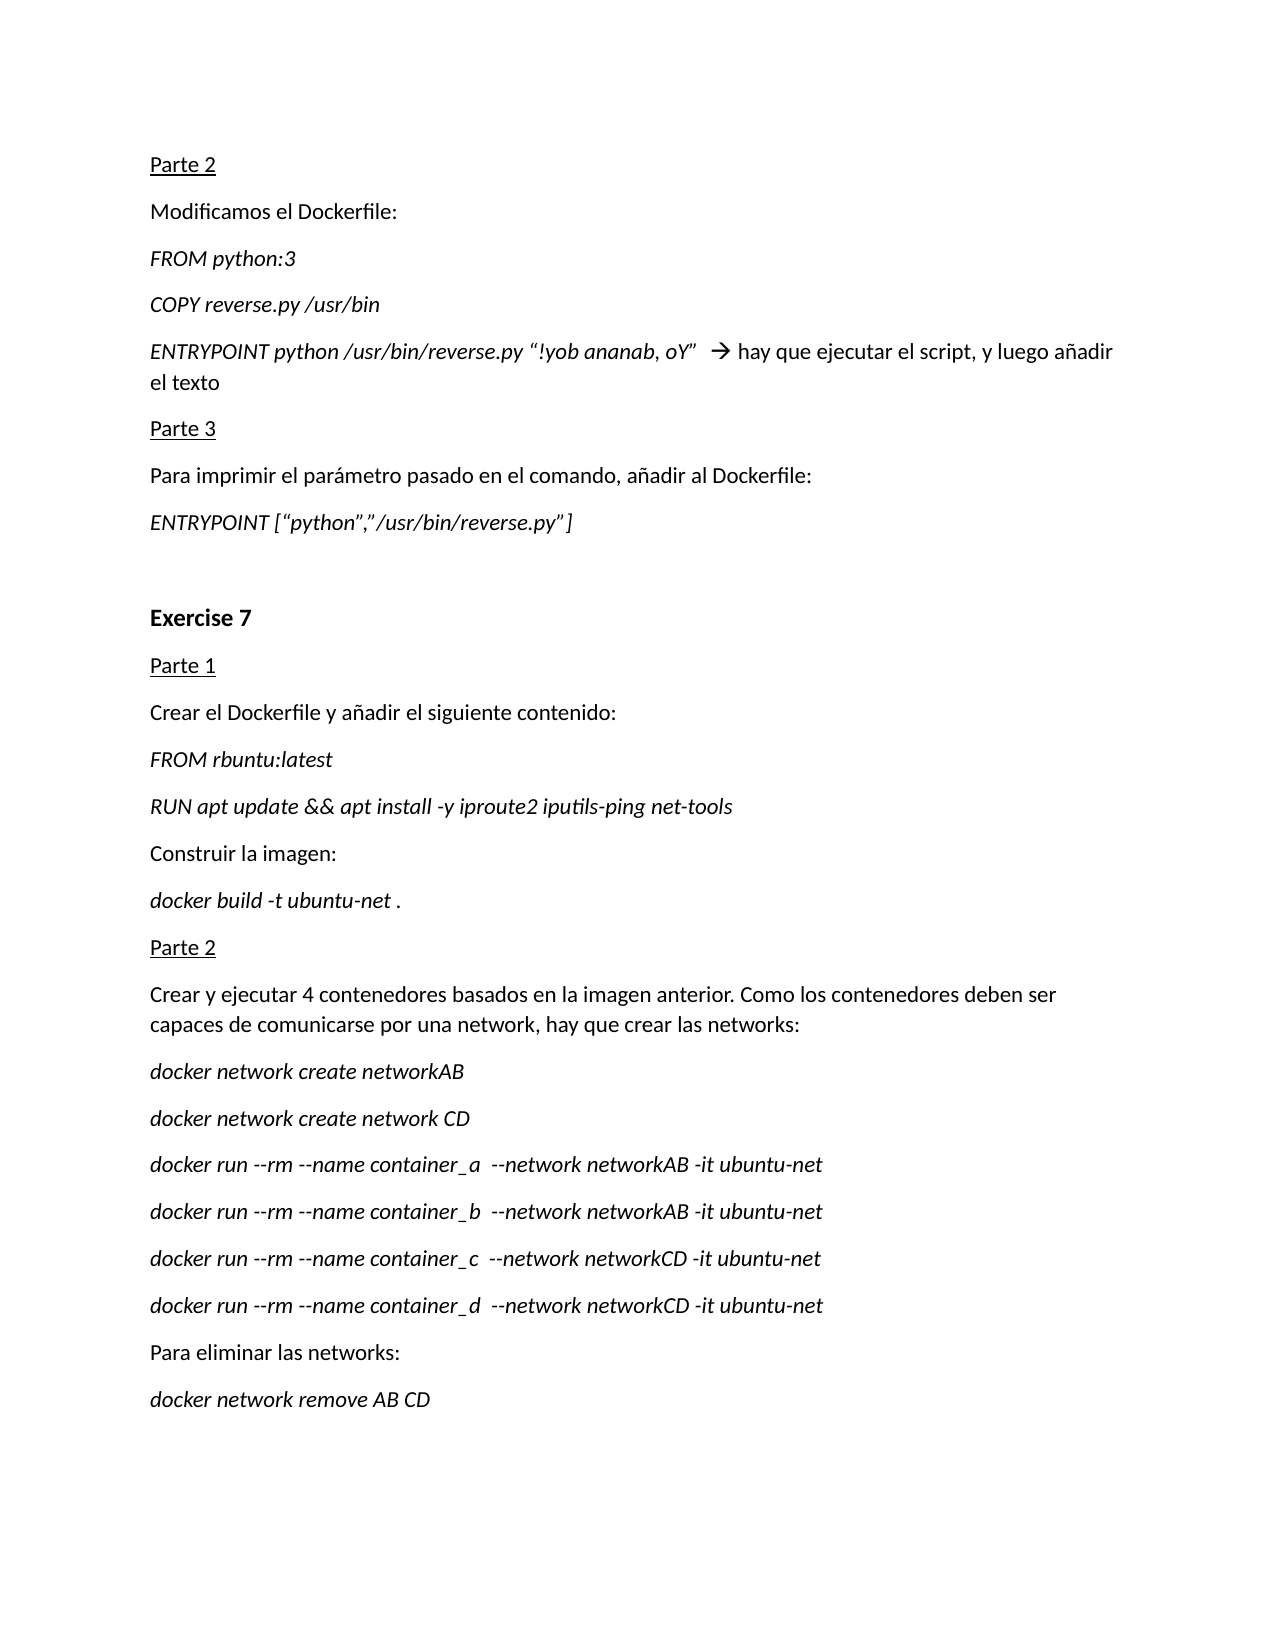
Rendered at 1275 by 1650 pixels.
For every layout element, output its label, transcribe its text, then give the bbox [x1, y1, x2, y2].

text docker network create network CD [150, 1104, 1125, 1132]
text docker build -t ubuntu-net . [150, 886, 1125, 914]
text Parte 2 [150, 933, 1125, 961]
text docker network remove AB CD [150, 1385, 1125, 1413]
text Exercise 7 [150, 602, 1125, 633]
text docker network create networkAB [150, 1057, 1125, 1085]
text Crear el Dockerfile y añadir el siguiente contenido: [150, 698, 1125, 727]
text Parte 3 [150, 414, 1125, 443]
text Modificamos el Dockerfile: [150, 197, 1125, 225]
text RUN apt update && apt install -y iproute2 iputils-ping net-tools [150, 792, 1125, 820]
text Parte 1 [150, 652, 1125, 680]
text COPY reverse.py /usr/bin [150, 291, 1125, 319]
text Crear y ejecutar 4 contenedores basados en la imagen anterior. Como los contenedores deben ser capaces de comunicarse por una network, hay que crear las networks: [150, 980, 1125, 1038]
text docker run --rm --name container_b --network networkAB -it ubuntu-net [150, 1197, 1125, 1226]
text ENTRYPOINT python /usr/bin/reverse.py “!yob ananab, oY” hay que ejecutar el script, y luego añadir el texto [150, 337, 1125, 396]
text Para imprimir el parámetro pasado en el comando, añadir al Dockerfile: [150, 461, 1125, 489]
text docker run --rm --name container_a --network networkAB -it ubuntu-net [150, 1151, 1125, 1179]
text FROM rbuntu:latest [150, 745, 1125, 773]
text docker run --rm --name container_d --network networkCD -it ubuntu-net [150, 1291, 1125, 1319]
text ENTRYPOINT [“python”,”/usr/bin/reverse.py”] [150, 508, 1125, 536]
text docker run --rm --name container_c --network networkCD -it ubuntu-net [150, 1244, 1125, 1272]
text Construir la imagen: [150, 839, 1125, 867]
text Para eliminar las networks: [150, 1338, 1125, 1366]
text Parte 2 [150, 150, 1125, 178]
text FROM python:3 [150, 244, 1125, 272]
